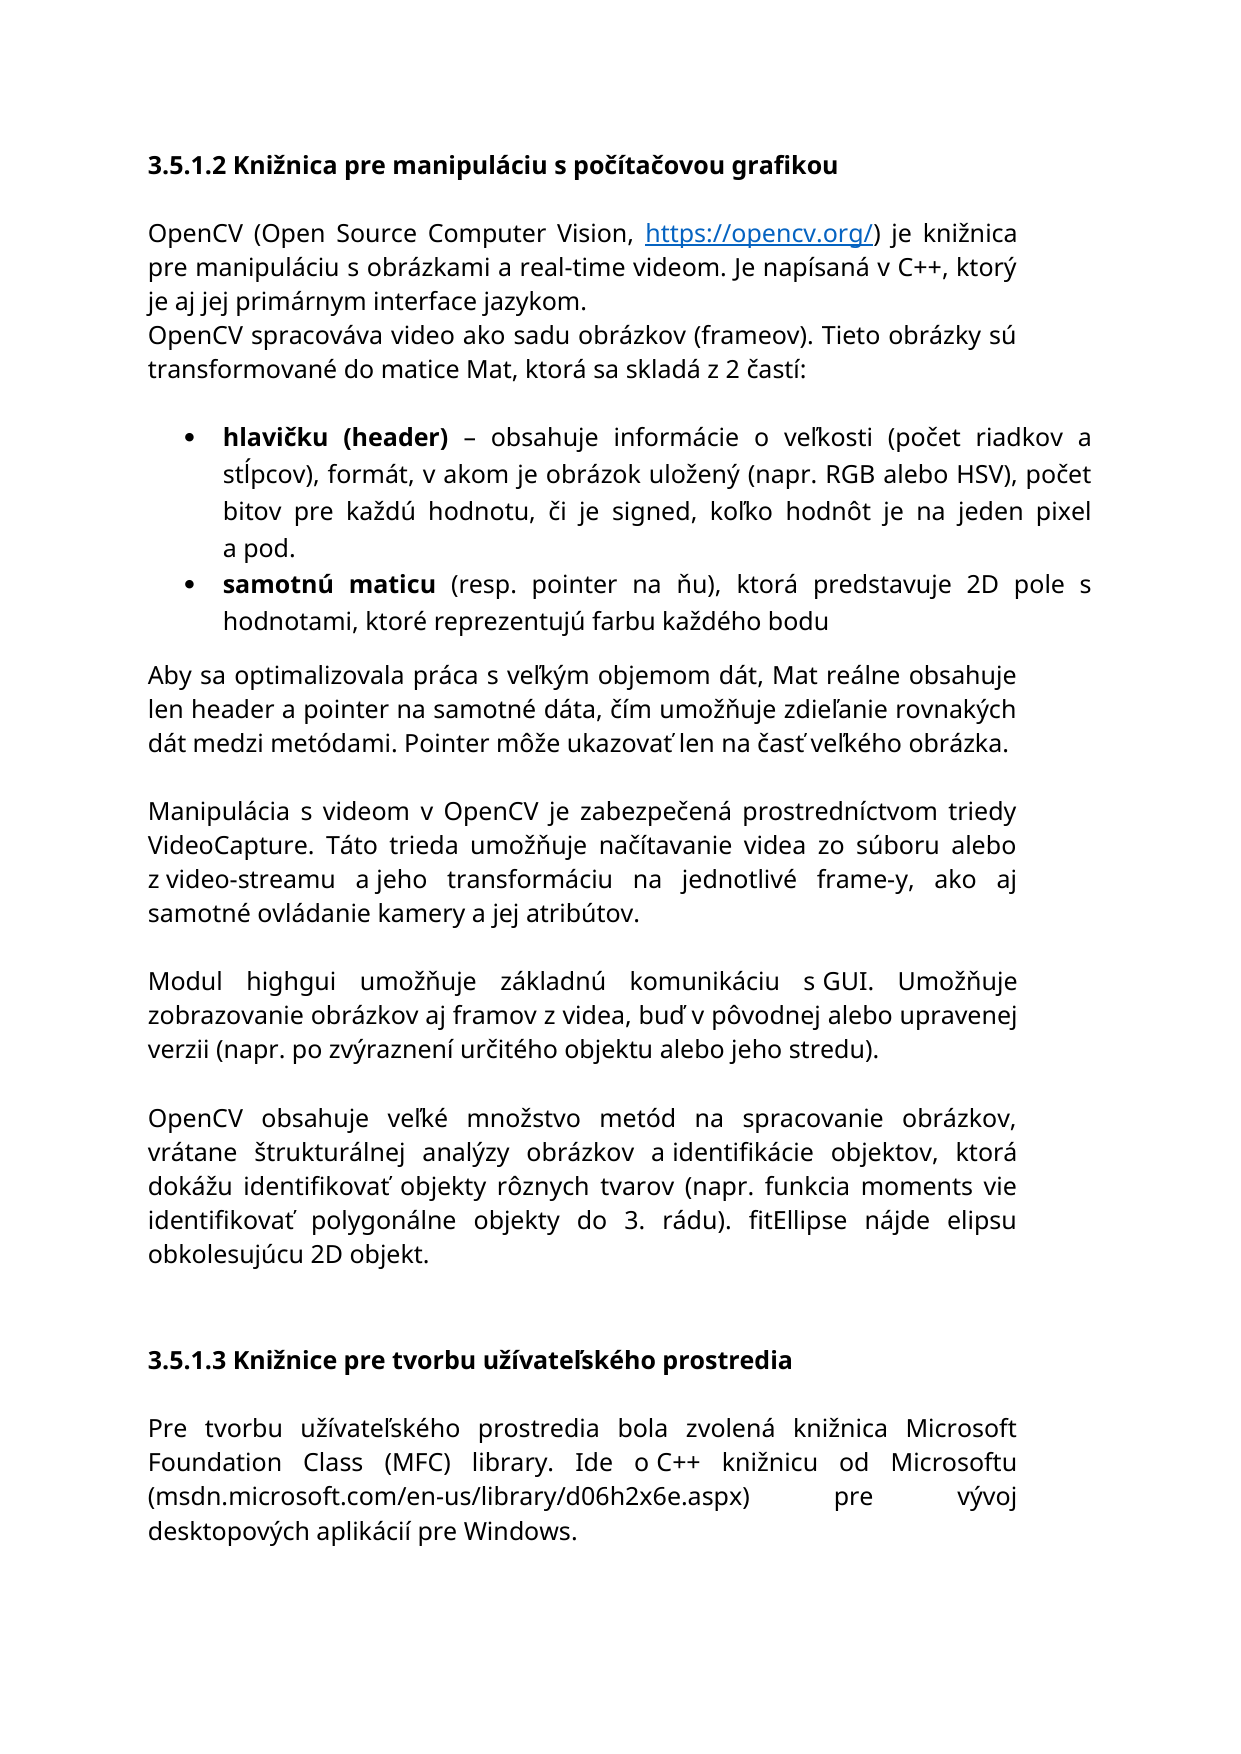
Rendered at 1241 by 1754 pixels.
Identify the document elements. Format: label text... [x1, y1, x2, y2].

text Modul highgui umožňuje základnú komunikáciu s GUI. Umožňuje zobrazovanie obrázkov aj framov z videa, buď v pôvodnej alebo upravenej verzii (napr. po zvýraznení určitého objektu alebo jeho stredu). [148, 964, 1018, 1066]
list hlavičku (header) – obsahuje informácie o veľkosti (počet riadkov a stĺpcov), formát, v akom je obrázok uložený (napr. RGB alebo HSV), počet bitov pre každú hodnotu, či je signed, koľko hodnôt je na jeden pixel a pod. [185, 420, 1093, 564]
subtitle 3.5.1.2 Knižnica pre manipuláciu s počítačovou grafikou [148, 148, 1018, 182]
text OpenCV obsahuje veľké množstvo metód na spracovanie obrázkov, vrátane štrukturálnej analýzy obrázkov a identifikácie objektov, ktorá dokážu identifikovať objekty rôznych tvarov (napr. funkcia moments vie identifikovať polygonálne objekty do 3. rádu). fitEllipse nájde elipsu obkolesujúcu 2D objekt. [148, 1100, 1018, 1271]
list samotnú maticu (resp. pointer na ňu), ktorá predstavuje 2D pole s hodnotami, ktoré reprezentujú farbu každého bodu [185, 567, 1093, 638]
text OpenCV spracováva video ako sadu obrázkov (frameov). Tieto obrázky sú transformované do matice Mat, ktorá sa skladá z 2 častí: [148, 318, 1018, 386]
text Aby sa optimalizovala práca s veľkým objemom dát, Mat reálne obsahuje len header a pointer na samotné dáta, čím umožňuje zdieľanie rovnakých dát medzi metódami. Pointer môže ukazovať len na časť veľkého obrázka. [148, 657, 1018, 759]
subtitle 3.5.1.3 Knižnice pre tvorbu užívateľského prostredia [148, 1343, 1018, 1377]
text Pre tvorbu užívateľského prostredia bola zvolená knižnica Microsoft Foundation Class (MFC) library. Ide o C++ knižnicu od Microsoftu (msdn.microsoft.com/en-us/library/d06h2x6e.aspx) pre vývoj desktopových aplikácií pre Windows. [148, 1411, 1018, 1547]
text Manipulácia s videom v OpenCV je zabezpečená prostredníctvom triedy VideoCapture. Táto trieda umožňuje načítavanie videa zo súboru alebo z video-streamu a jeho transformáciu na jednotlivé frame-y, ako aj samotné ovládanie kamery a jej atribútov. [148, 794, 1018, 930]
text OpenCV (Open Source Computer Vision, https://opencv.org/) je knižnica pre manipuláciu s obrázkami a real-time videom. Je napísaná v C++, ktorý je aj jej primárnym interface jazykom. [148, 216, 1018, 318]
